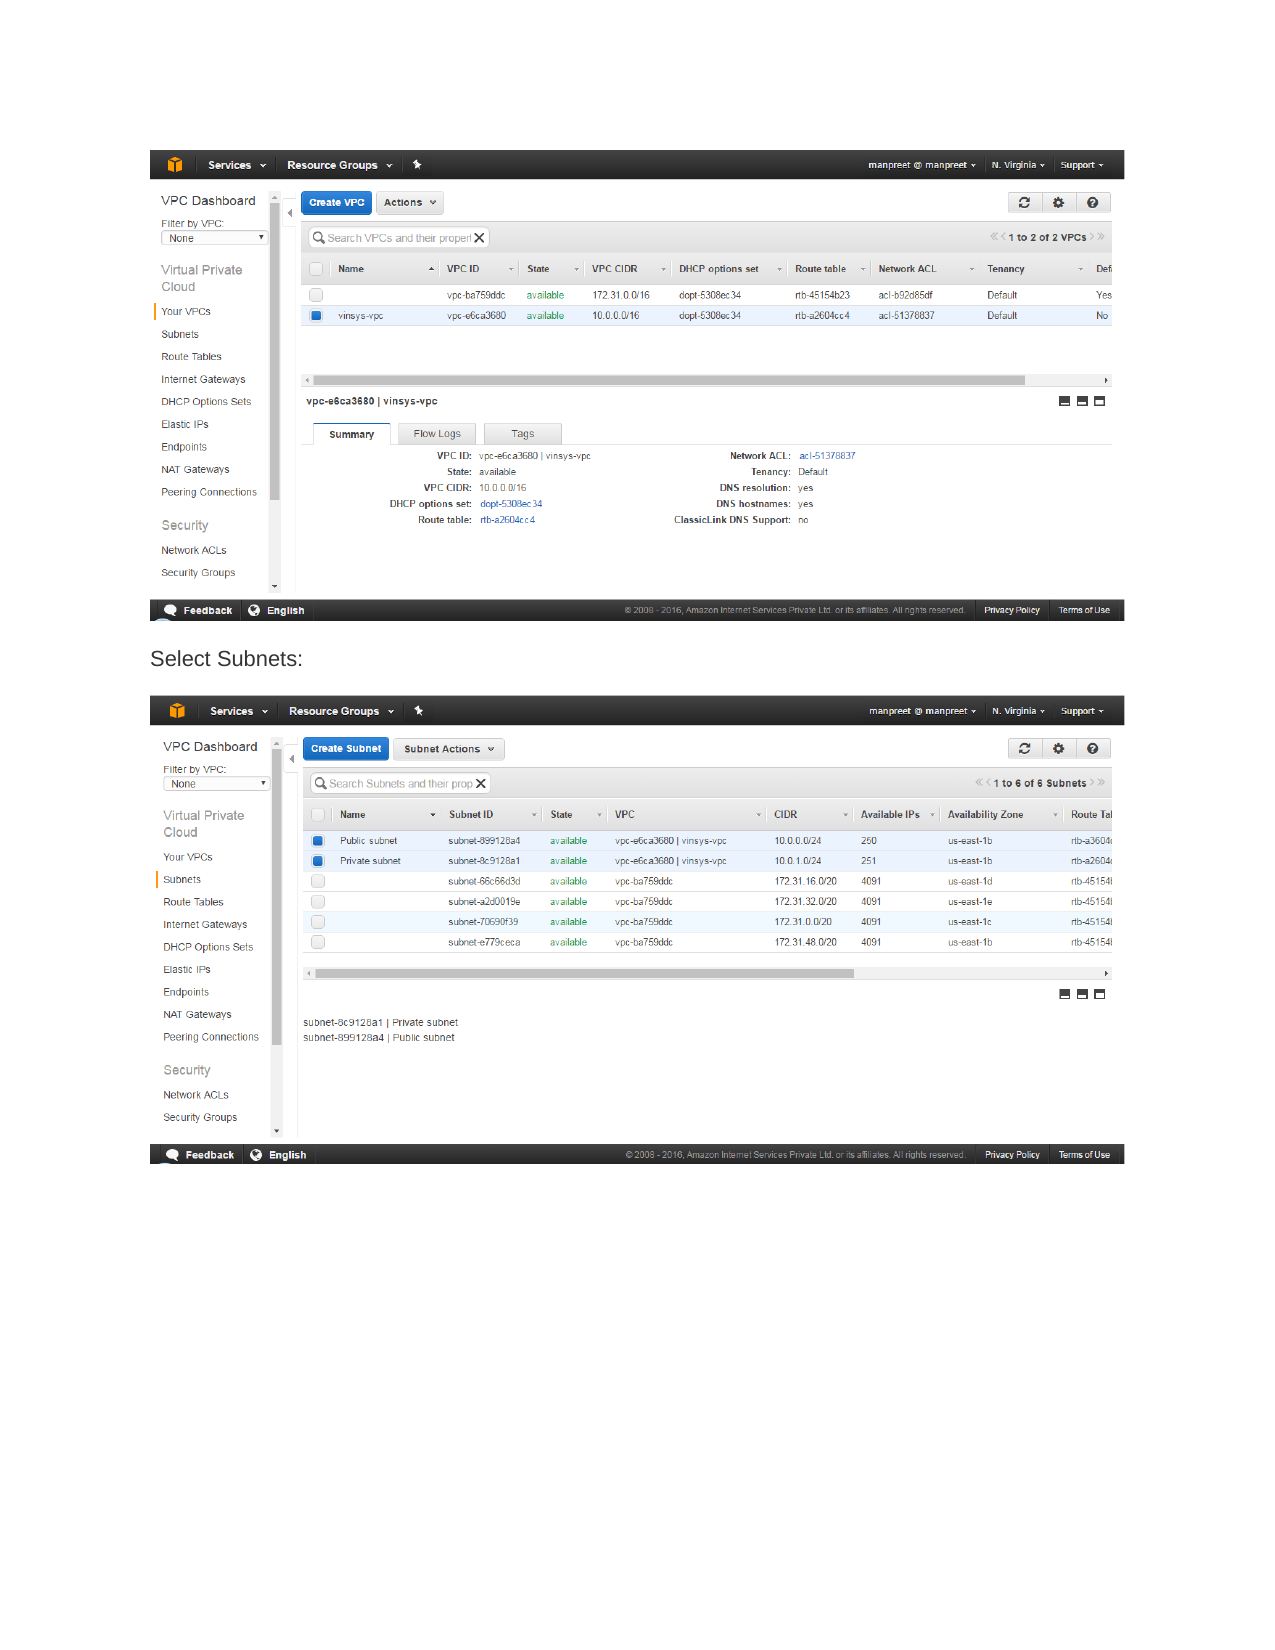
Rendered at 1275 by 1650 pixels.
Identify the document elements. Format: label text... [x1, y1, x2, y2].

picture [150, 695, 1125, 1164]
picture [150, 150, 1125, 621]
text Select Subnets: [150, 645, 1125, 671]
